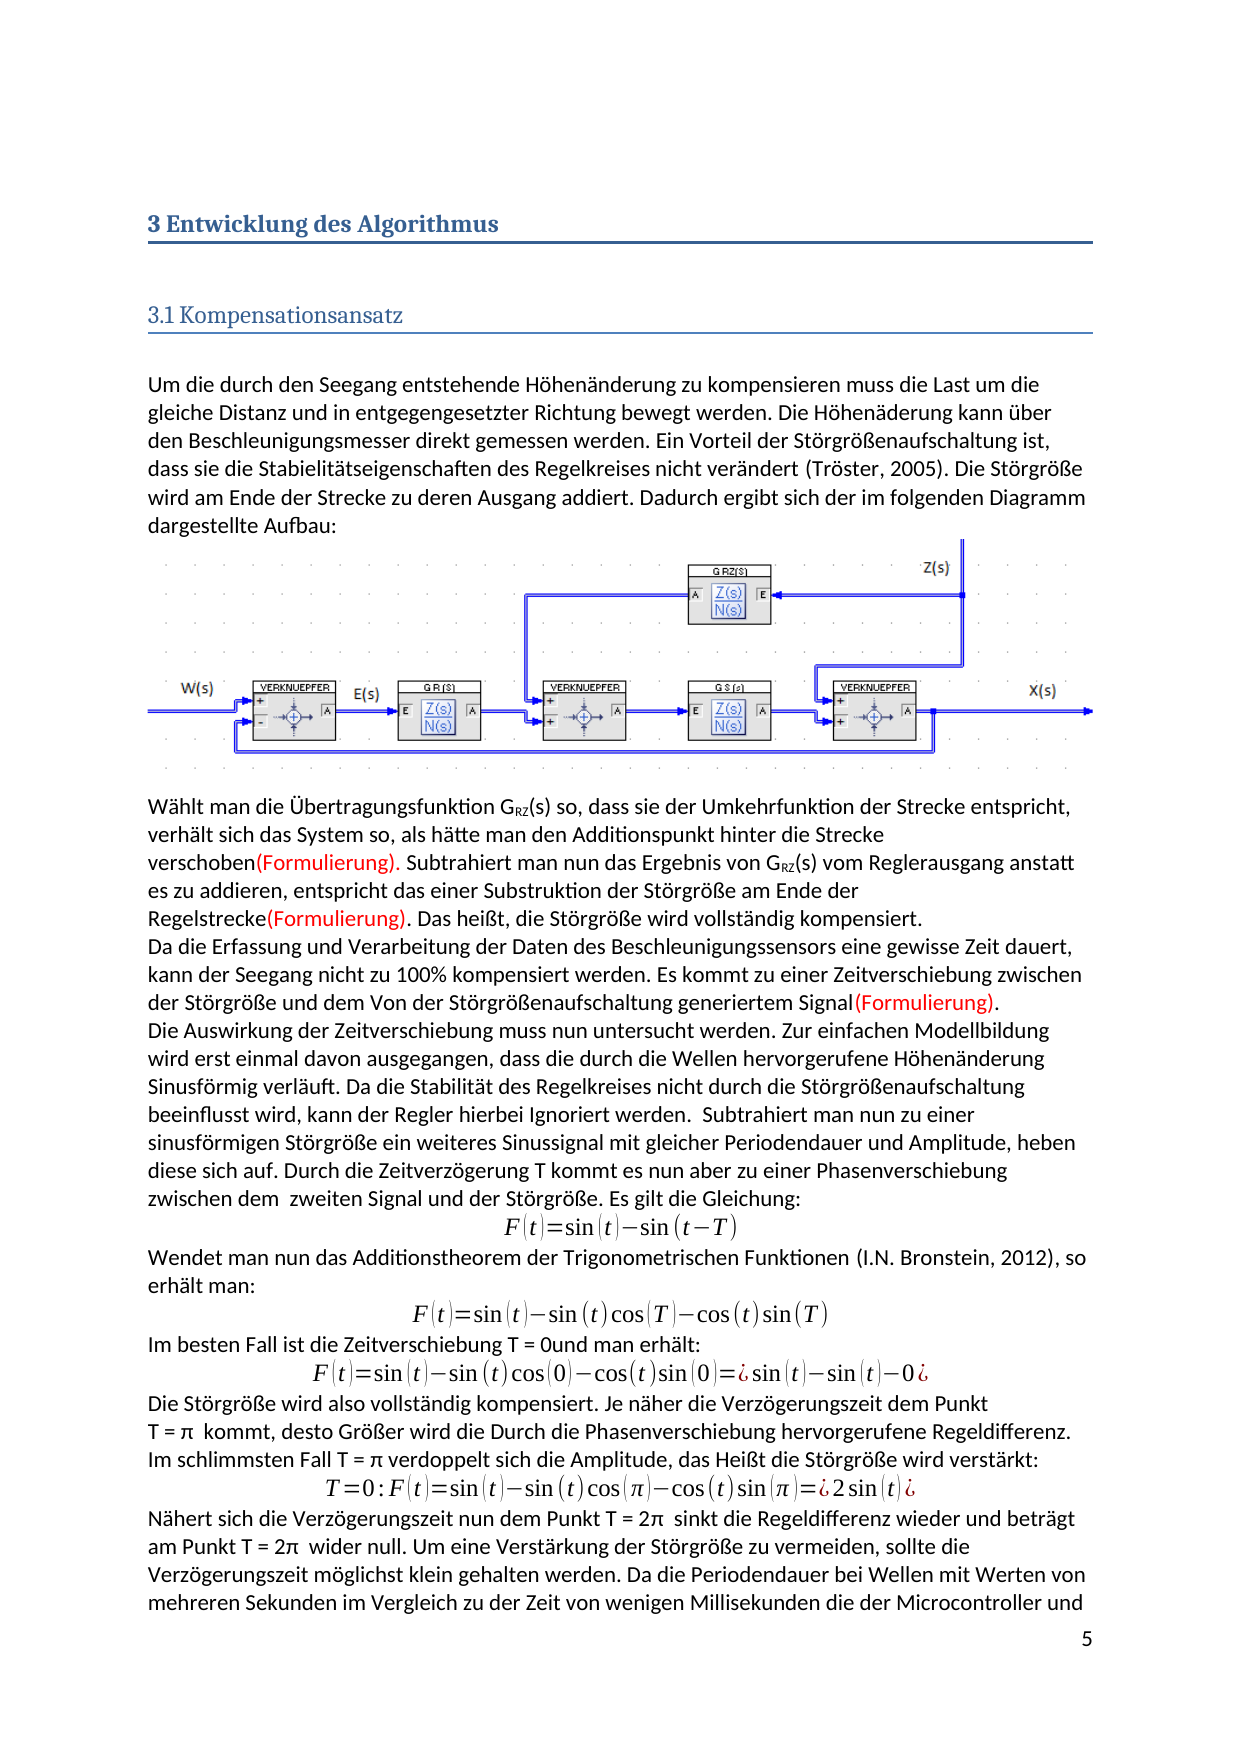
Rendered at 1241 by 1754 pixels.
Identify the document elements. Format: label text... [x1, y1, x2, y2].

text Wählt man die Übertragungsfunktion GRZ(s) so, dass sie der Umkehrfunktion der Strecke entspricht, verhält sich das System so, als hätte man den Additionspunkt hinter die Strecke verschoben(Formulierung). Subtrahiert man nun das Ergebnis von GRZ(s) vom Reglerausgang anstatt es zu addieren, entspricht das einer Substruktion der Störgröße am Ende der Regelstrecke(Formulierung). Das heißt, die Störgröße wird vollständig kompensiert. [148, 792, 1093, 932]
picture [147, 539, 1093, 792]
text Die Auswirkung der Zeitverschiebung muss nun untersucht werden. Zur einfachen Modellbildung wird erst einmal davon ausgegangen, dass die durch die Wellen hervorgerufene Höhenänderung Sinusförmig verläuft. Da die Stabilität des Regelkreises nicht durch die Störgrößenaufschaltung beeinflusst wird, kann der Regler hierbei Ignoriert werden. Subtrahiert man nun zu einer sinusförmigen Störgröße ein weiteres Sinussignal mit gleicher Periodendauer und Amplitude, heben diese sich auf. Durch die Zeitverzögerung T kommt es nun aber zu einer Phasenverschiebung zwischen dem zweiten Signal und der Störgröße. Es gilt die Gleichung: [148, 1016, 1093, 1212]
text Im schlimmsten Fall T = π verdoppelt sich die Amplitude, das Heißt die Störgröße wird verstärkt: [148, 1445, 1093, 1473]
text Wendet man nun das Additionstheorem der Trigonometrischen Funktionen, so erhält man: [148, 1243, 1093, 1299]
text Um die durch den Seegang entstehende Höhenänderung zu kompensieren muss die Last um die gleiche Distanz und in entgegengesetzter Richtung bewegt werden. Die Höhenäderung kann über den Beschleunigungsmesser direkt gemessen werden. Ein Vorteil der Störgrößenaufschaltung ist, dass sie die Stabielitätseigenschaften des Regelkreises nicht verändert. Die Störgröße wird am Ende der Strecke zu deren Ausgang addiert. Dadurch ergibt sich der im folgenden Diagramm dargestellte Aufbau: [148, 371, 1093, 539]
text Im besten Fall ist die Zeitverschiebung T = 0und man erhält: [148, 1330, 1093, 1358]
text Da die Erfassung und Verarbeitung der Daten des Beschleunigungssensors eine gewisse Zeit dauert, kann der Seegang nicht zu 100% kompensiert werden. Es kommt zu einer Zeitverschiebung zwischen der Störgröße und dem Von der Störgrößenaufschaltung generiertem Signal(Formulierung). [148, 932, 1093, 1016]
text T = π kommt, desto Größer wird die Durch die Phasenverschiebung hervorgerufene Regeldifferenz. [148, 1417, 1093, 1445]
subtitle 3 Entwicklung des Algorithmus [148, 210, 1093, 241]
subtitle 3.1 Kompensationsansatz [148, 301, 1093, 332]
text Die Störgröße wird also vollständig kompensiert. Je näher die Verzögerungszeit dem Punkt [148, 1389, 1093, 1417]
